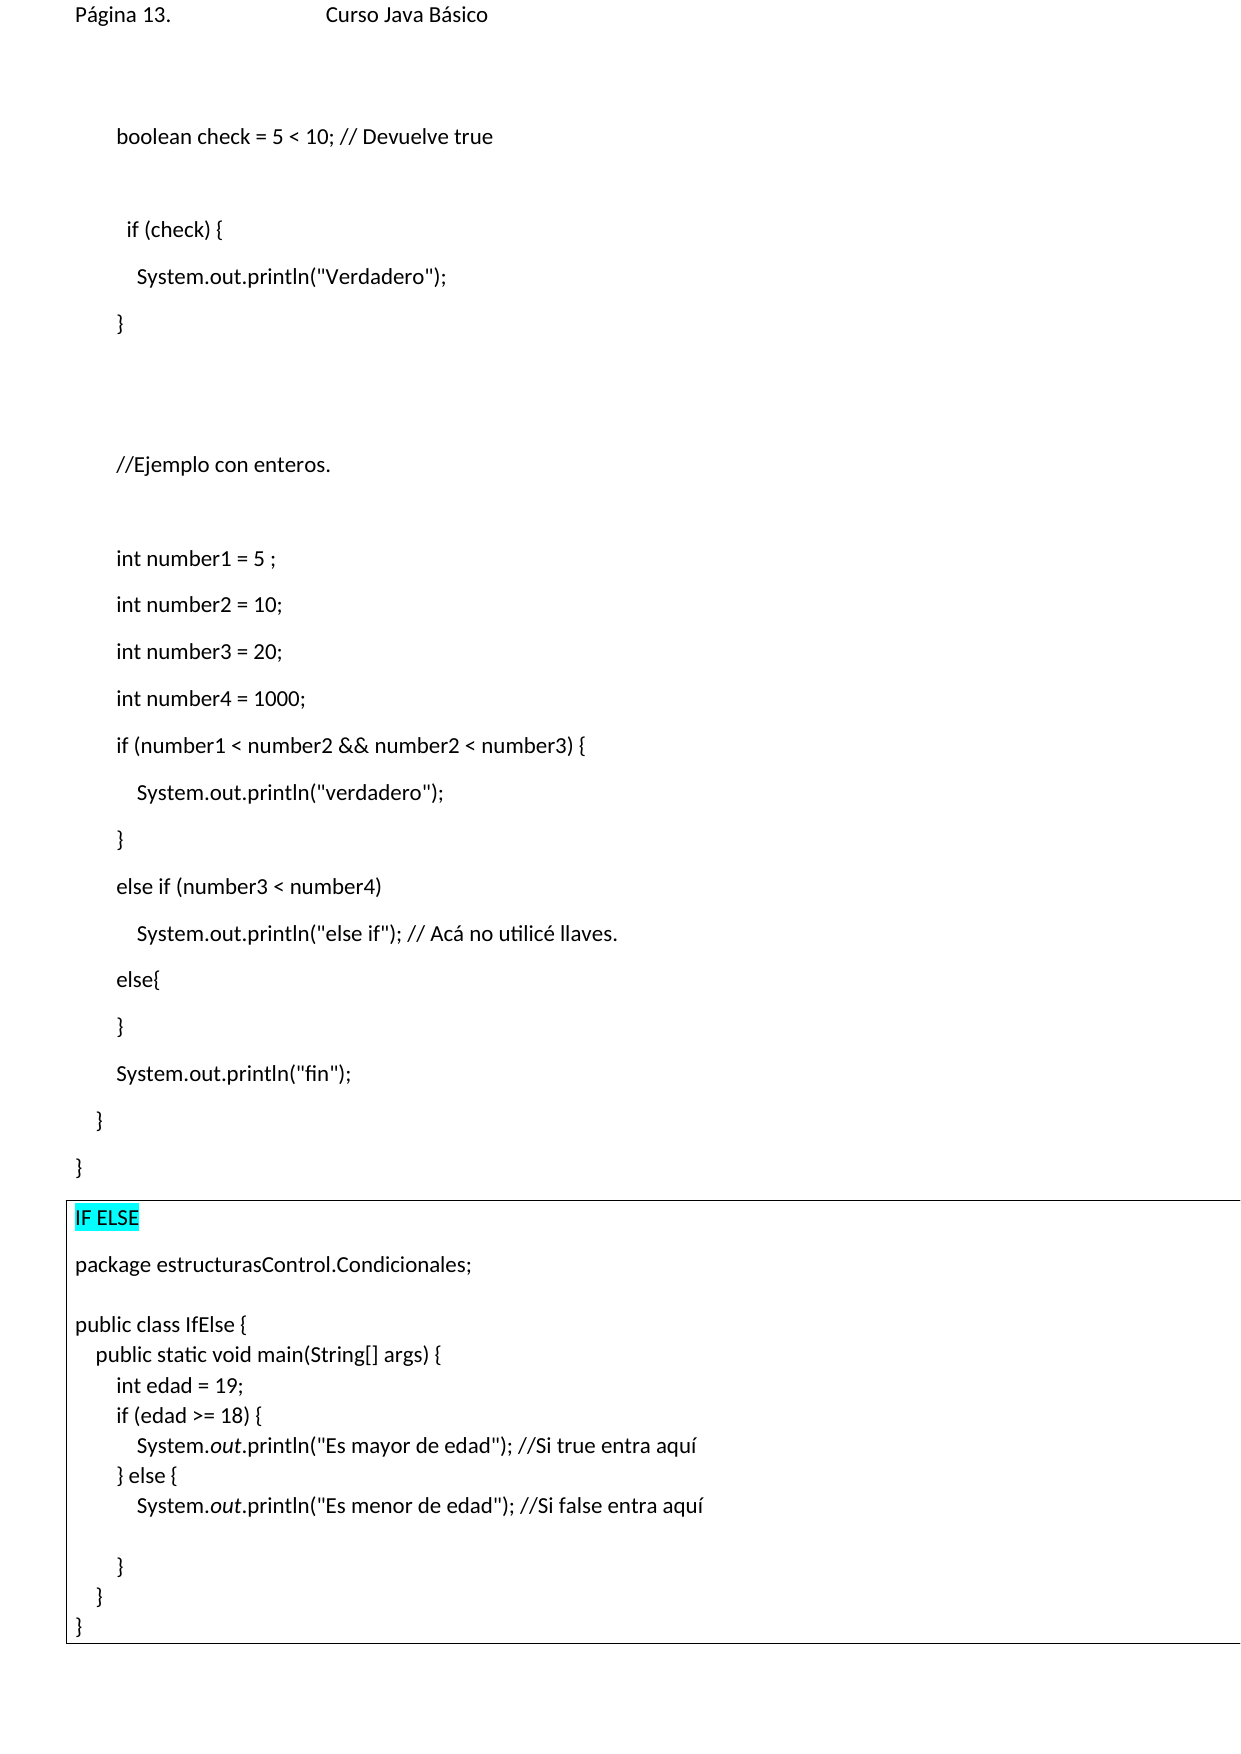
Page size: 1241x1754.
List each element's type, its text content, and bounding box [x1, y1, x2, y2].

text int number4 = 1000; [75, 684, 1240, 712]
text System.out.println("Verdadero"); [75, 262, 1240, 291]
text if (check) { [75, 216, 1240, 244]
text int number1 = 5 ; [75, 544, 1240, 572]
text int number2 = 10; [75, 591, 1240, 619]
text System.out.println("fin"); [75, 1059, 1240, 1087]
text } [75, 825, 1240, 853]
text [67, 1247, 1240, 1643]
text IF ELSE [67, 1201, 1240, 1231]
text System.out.println("else if"); // Acá no utilicé llaves. [75, 919, 1240, 947]
text } [75, 1012, 1240, 1041]
text System.out.println("verdadero"); [75, 778, 1240, 806]
text else{ [75, 966, 1240, 994]
text else if (number3 < number4) [75, 872, 1240, 900]
text boolean check = 5 < 10; // Devuelve true [75, 122, 1240, 150]
text //Ejemplo con enteros. [75, 450, 1240, 478]
text int number3 = 20; [75, 637, 1240, 666]
text } [75, 309, 1240, 337]
text if (number1 < number2 && number2 < number3) { [75, 731, 1240, 759]
text } [75, 1153, 1240, 1181]
text } [75, 1106, 1240, 1134]
